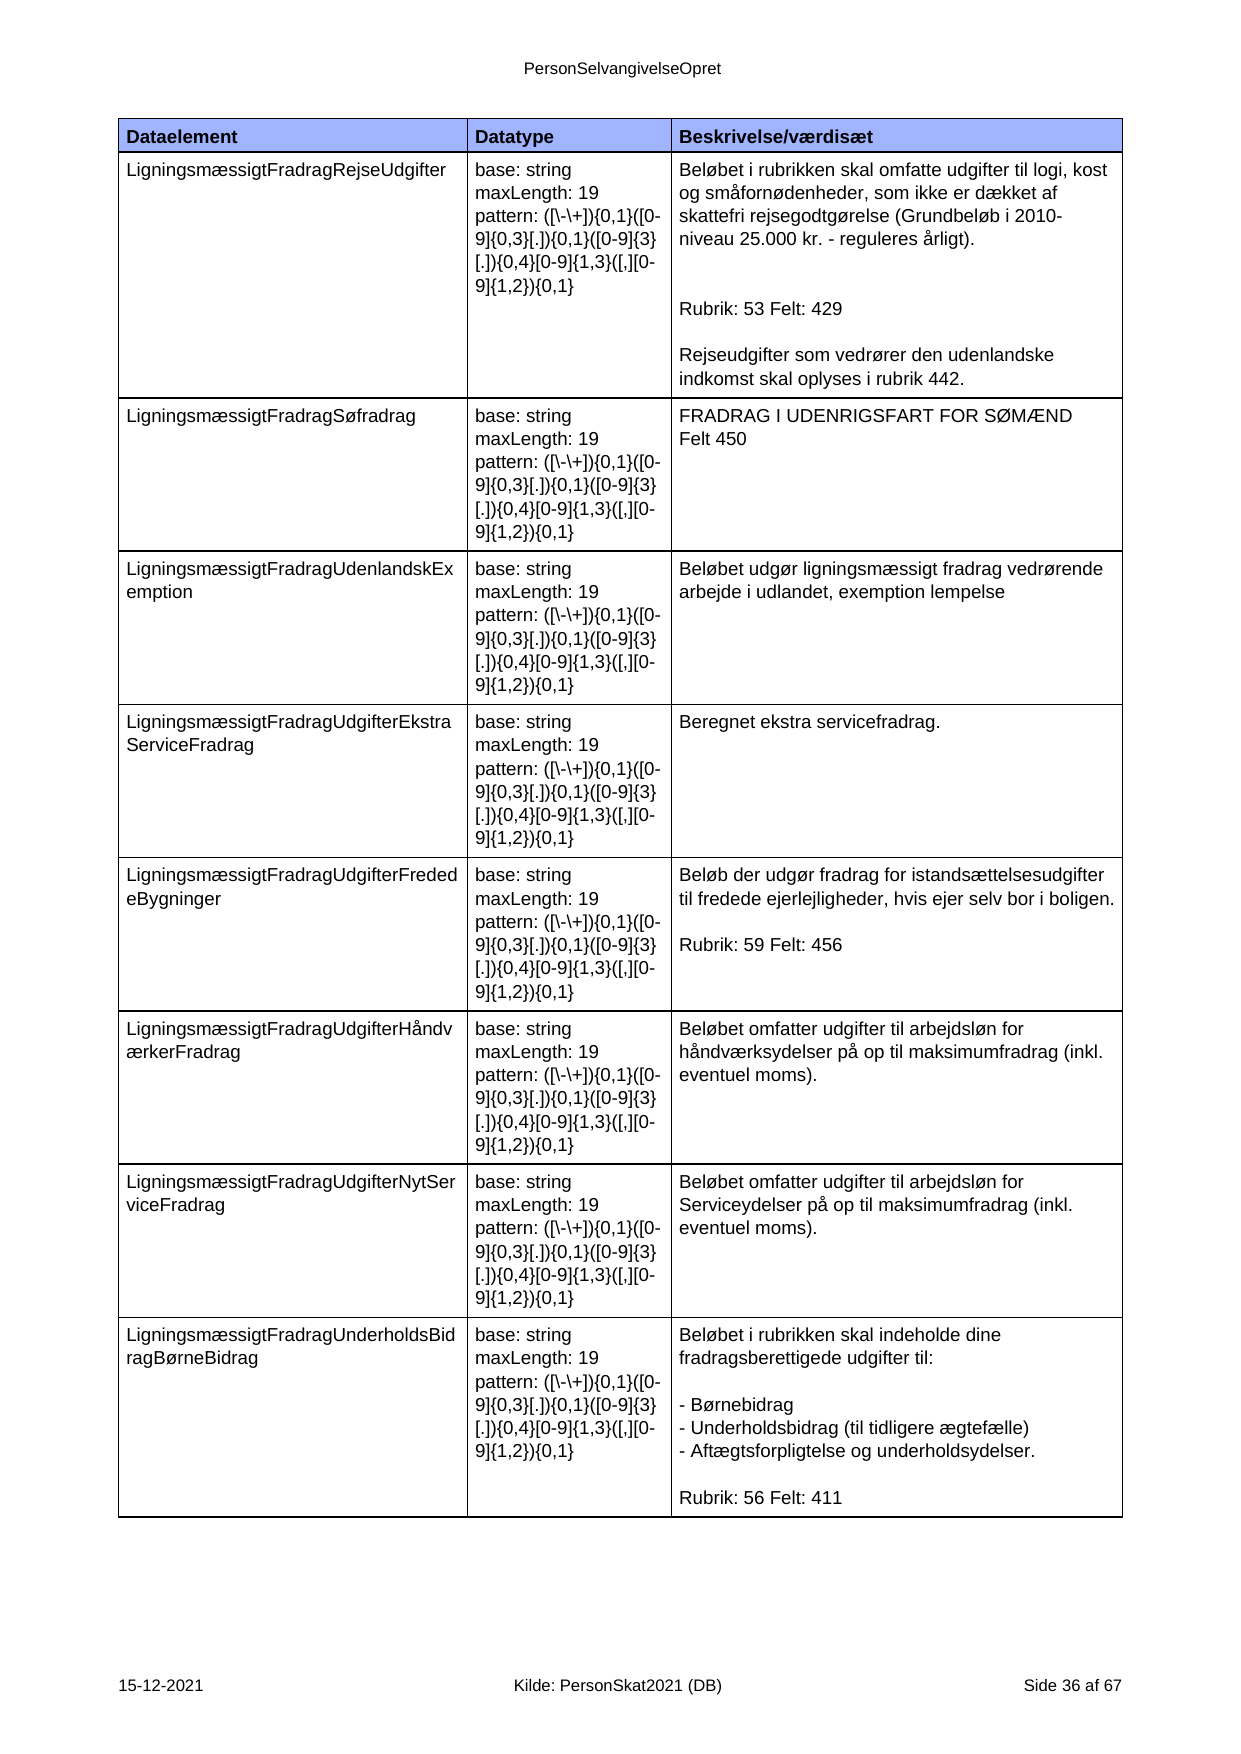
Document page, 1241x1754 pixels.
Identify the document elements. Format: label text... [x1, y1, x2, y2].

table_cell base: string maxLength: 19 pattern: ([\-\+]){0,1}([0-9]{0,3}[.]){0,1}([0-9]{3}[.]){0,4}[0-9]{1,3}([,][0-9]{1,2}){0,1} [468, 399, 671, 550]
table_cell Beløbet omfatter udgifter til arbejdsløn for håndværksydelser på op til maksimumfradrag (inkl. eventuel moms). [672, 1012, 1122, 1163]
table_cell Beløbet omfatter udgifter til arbejdsløn for Serviceydelser på op til maksimumfradrag (inkl. eventuel moms). [672, 1165, 1122, 1316]
table_header Beskrivelse/værdisæt [672, 119, 1122, 151]
table_cell LigningsmæssigtFradragSøfradrag [119, 399, 467, 550]
table_cell LigningsmæssigtFradragUdgifterFrededeBygninger [119, 858, 467, 1010]
table_cell LigningsmæssigtFradragUnderholdsBidragBørneBidrag [119, 1318, 467, 1516]
table_cell LigningsmæssigtFradragUdgifterEkstraServiceFradrag [119, 705, 467, 857]
table_cell base: string maxLength: 19 pattern: ([\-\+]){0,1}([0-9]{0,3}[.]){0,1}([0-9]{3}[.]){0,4}[0-9]{1,3}([,][0-9]{1,2}){0,1} [468, 552, 671, 703]
table_header Datatype [468, 119, 671, 151]
table_cell LigningsmæssigtFradragUdgifterNytServiceFradrag [119, 1165, 467, 1316]
table_cell base: string maxLength: 19 pattern: ([\-\+]){0,1}([0-9]{0,3}[.]){0,1}([0-9]{3}[.]){0,4}[0-9]{1,3}([,][0-9]{1,2}){0,1} [468, 705, 671, 857]
table_cell FRADRAG I UDENRIGSFART FOR SØMÆND Felt 450 [672, 399, 1122, 550]
table_cell LigningsmæssigtFradragRejseUdgifter [119, 153, 467, 397]
table_cell Beløb der udgør fradrag for istandsættelsesudgifter til fredede ejerlejligheder, hvis ejer selv bor i boligen. Rubrik: 59 Felt: 456 [672, 858, 1122, 1010]
table_header Dataelement [119, 119, 467, 151]
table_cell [468, 153, 671, 397]
table_cell Beløbet i rubrikken skal indeholde dine fradragsberettigede udgifter til: - Børnebidrag - Underholdsbidrag (til tidligere ægtefælle) - Aftægtsforpligtelse og underholdsydelser. Rubrik: 56 Felt: 411 [672, 1318, 1122, 1516]
table_cell base: string maxLength: 19 pattern: ([\-\+]){0,1}([0-9]{0,3}[.]){0,1}([0-9]{3}[.]){0,4}[0-9]{1,3}([,][0-9]{1,2}){0,1} [468, 1012, 671, 1163]
table_cell base: string maxLength: 19 pattern: ([\-\+]){0,1}([0-9]{0,3}[.]){0,1}([0-9]{3}[.]){0,4}[0-9]{1,3}([,][0-9]{1,2}){0,1} [468, 858, 671, 1010]
table_cell Beløbet i rubrikken skal omfatte udgifter til logi, kost og småfornødenheder, som ikke er dækket af skattefri rejsegodtgørelse (Grundbeløb i 2010-niveau 25.000 kr. - reguleres årligt). Rubrik: 53 Felt: 429 Rejseudgifter som vedrører den udenlandske indkomst skal oplyses i rubrik 442. [672, 153, 1122, 397]
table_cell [468, 1318, 671, 1516]
table_cell base: string maxLength: 19 pattern: ([\-\+]){0,1}([0-9]{0,3}[.]){0,1}([0-9]{3}[.]){0,4}[0-9]{1,3}([,][0-9]{1,2}){0,1} [468, 1165, 671, 1316]
table_cell Beregnet ekstra servicefradrag. [672, 705, 1122, 857]
table_cell LigningsmæssigtFradragUdgifterHåndværkerFradrag [119, 1012, 467, 1163]
table_cell LigningsmæssigtFradragUdenlandskExemption [119, 552, 467, 703]
table_cell Beløbet udgør ligningsmæssigt fradrag vedrørende arbejde i udlandet, exemption lempelse [672, 552, 1122, 703]
